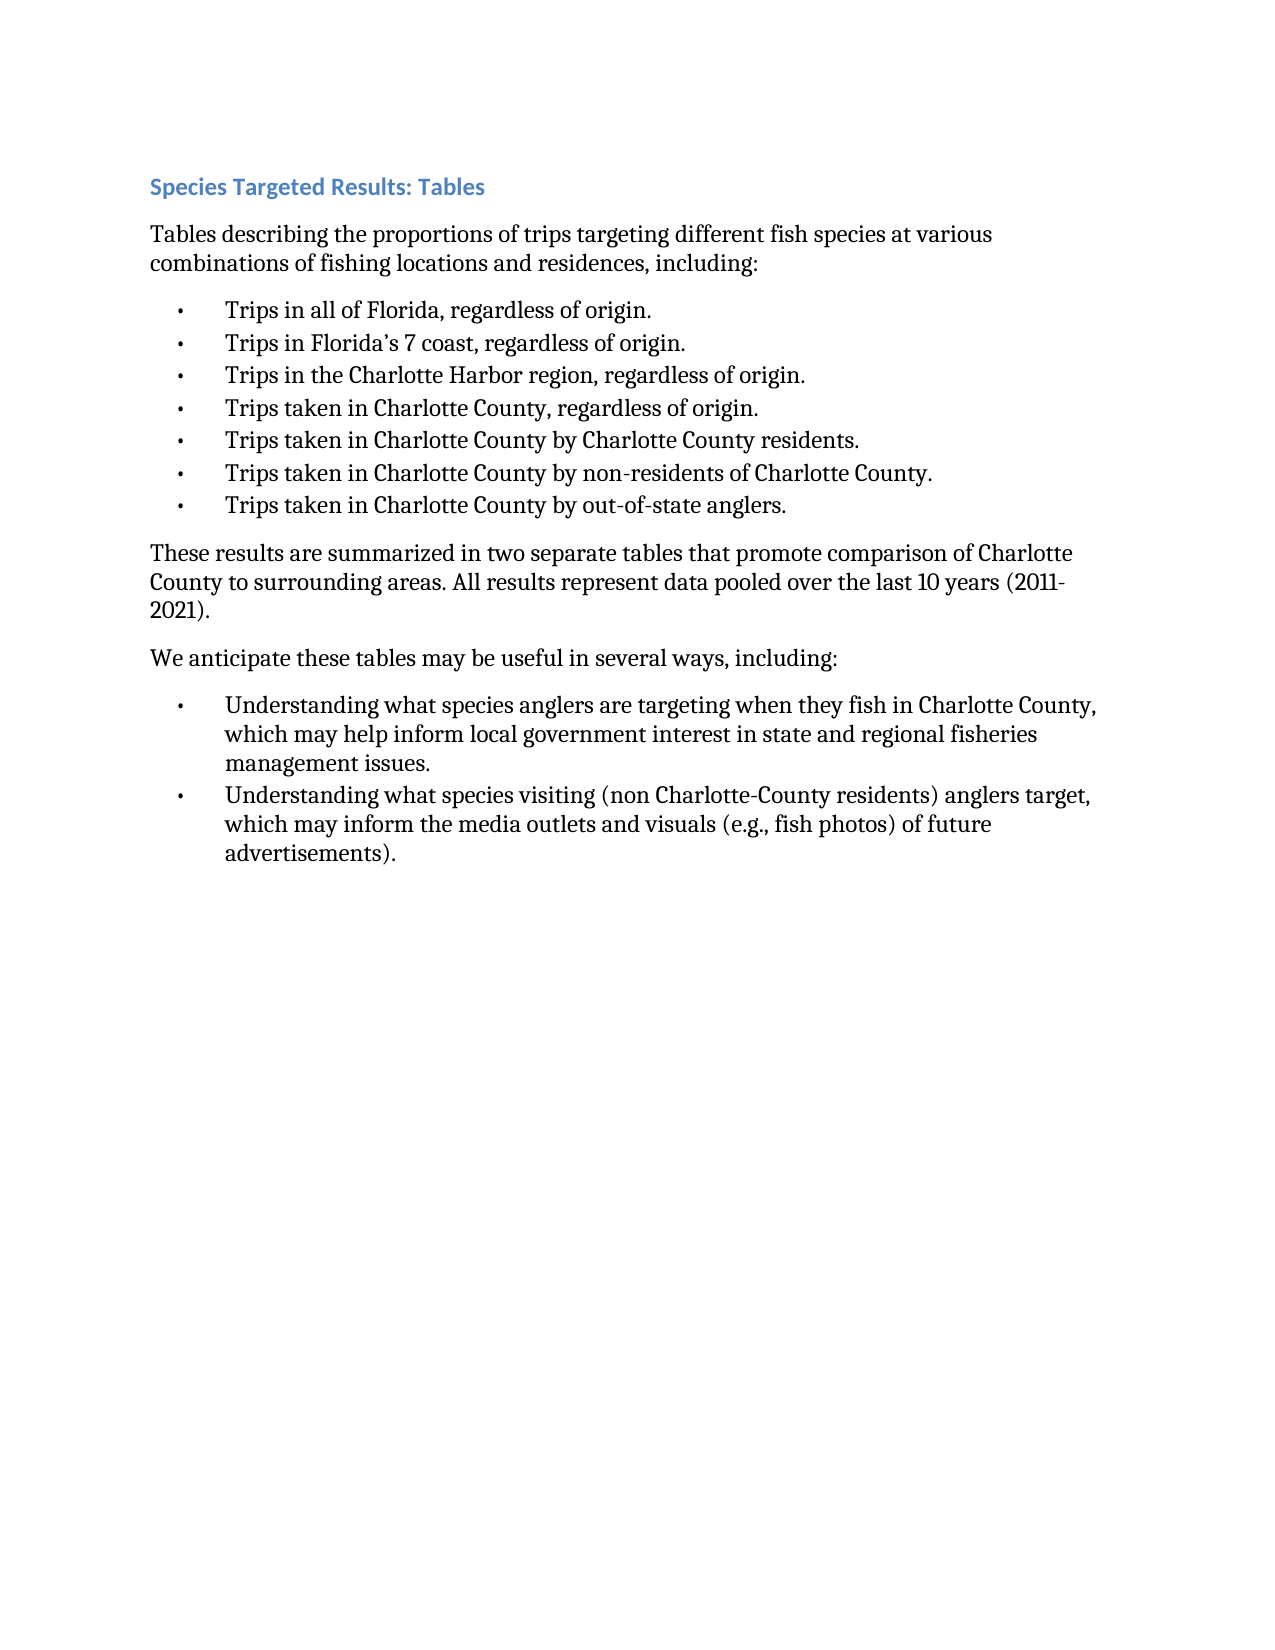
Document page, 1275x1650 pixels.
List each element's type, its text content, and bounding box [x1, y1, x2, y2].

list Trips taken in Charlotte County by non-residents of Charlotte County. [175, 459, 1125, 488]
list Understanding what species anglers are targeting when they fish in Charlotte County, which may help inform local government interest in state and regional fisheries management issues. [175, 691, 1125, 778]
text Tables describing the proportions of trips targeting different fish species at various combinations of fishing locations and residences, including: [150, 220, 1125, 278]
list Trips in all of Florida, regardless of origin. [175, 296, 1125, 325]
text We anticipate these tables may be useful in several ways, including: [150, 644, 1125, 673]
list Trips taken in Charlotte County by Charlotte County residents. [175, 426, 1125, 455]
list Trips in the Charlotte Harbor region, regardless of origin. [175, 361, 1125, 390]
list Trips taken in Charlotte County by out-of-state anglers. [175, 491, 1125, 520]
text These results are summarized in two separate tables that promote comparison of Charlotte County to surrounding areas. All results represent data pooled over the last 10 years (2011-2021). [150, 539, 1125, 625]
list Trips taken in Charlotte County, regardless of origin. [175, 394, 1125, 423]
subtitle Species Targeted Results: Tables [150, 171, 1125, 201]
list Trips in Florida’s 7 coast, regardless of origin. [175, 329, 1125, 358]
list Understanding what species visiting (non Charlotte-County residents) anglers target, which may inform the media outlets and visuals (e.g., fish photos) of future advertisements). [175, 781, 1125, 868]
